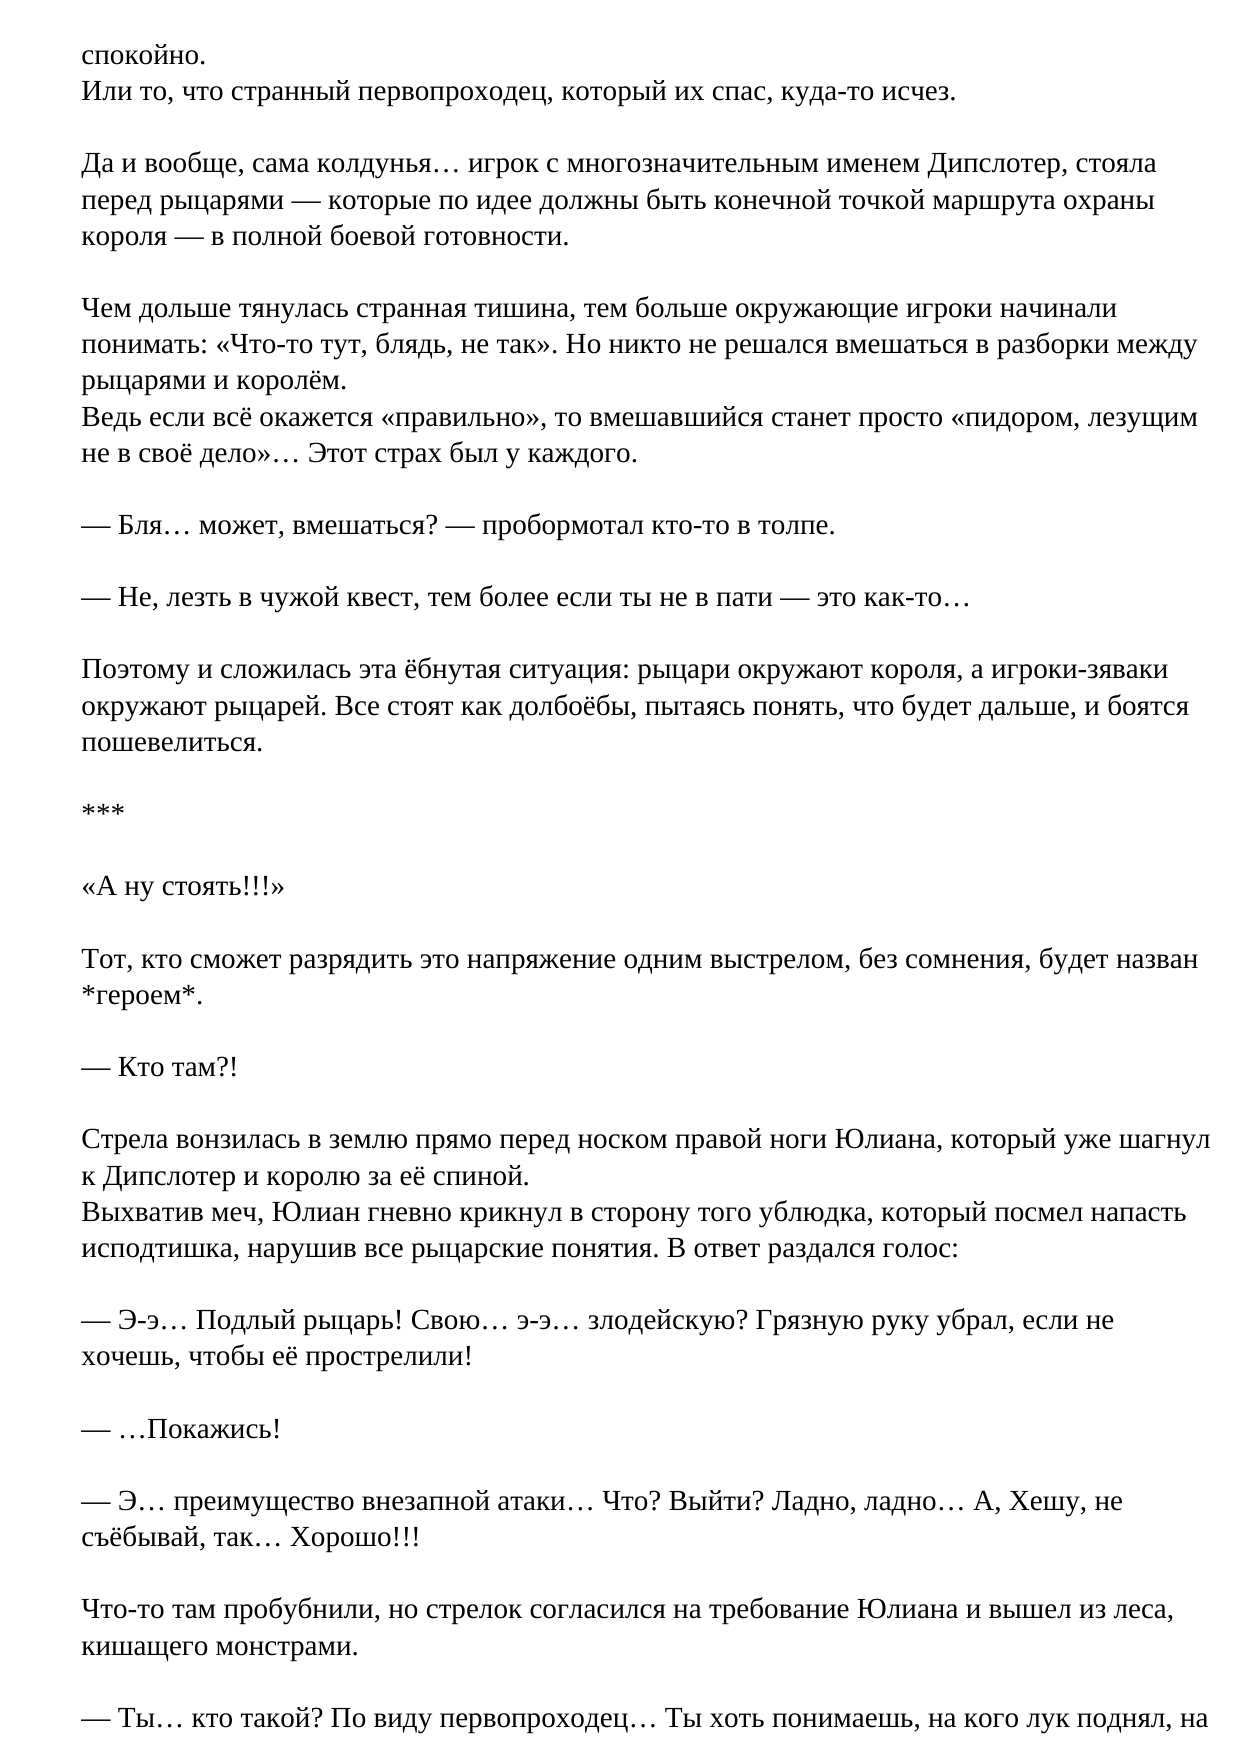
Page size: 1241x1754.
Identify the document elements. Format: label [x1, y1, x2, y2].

text [81, 37, 1215, 1733]
